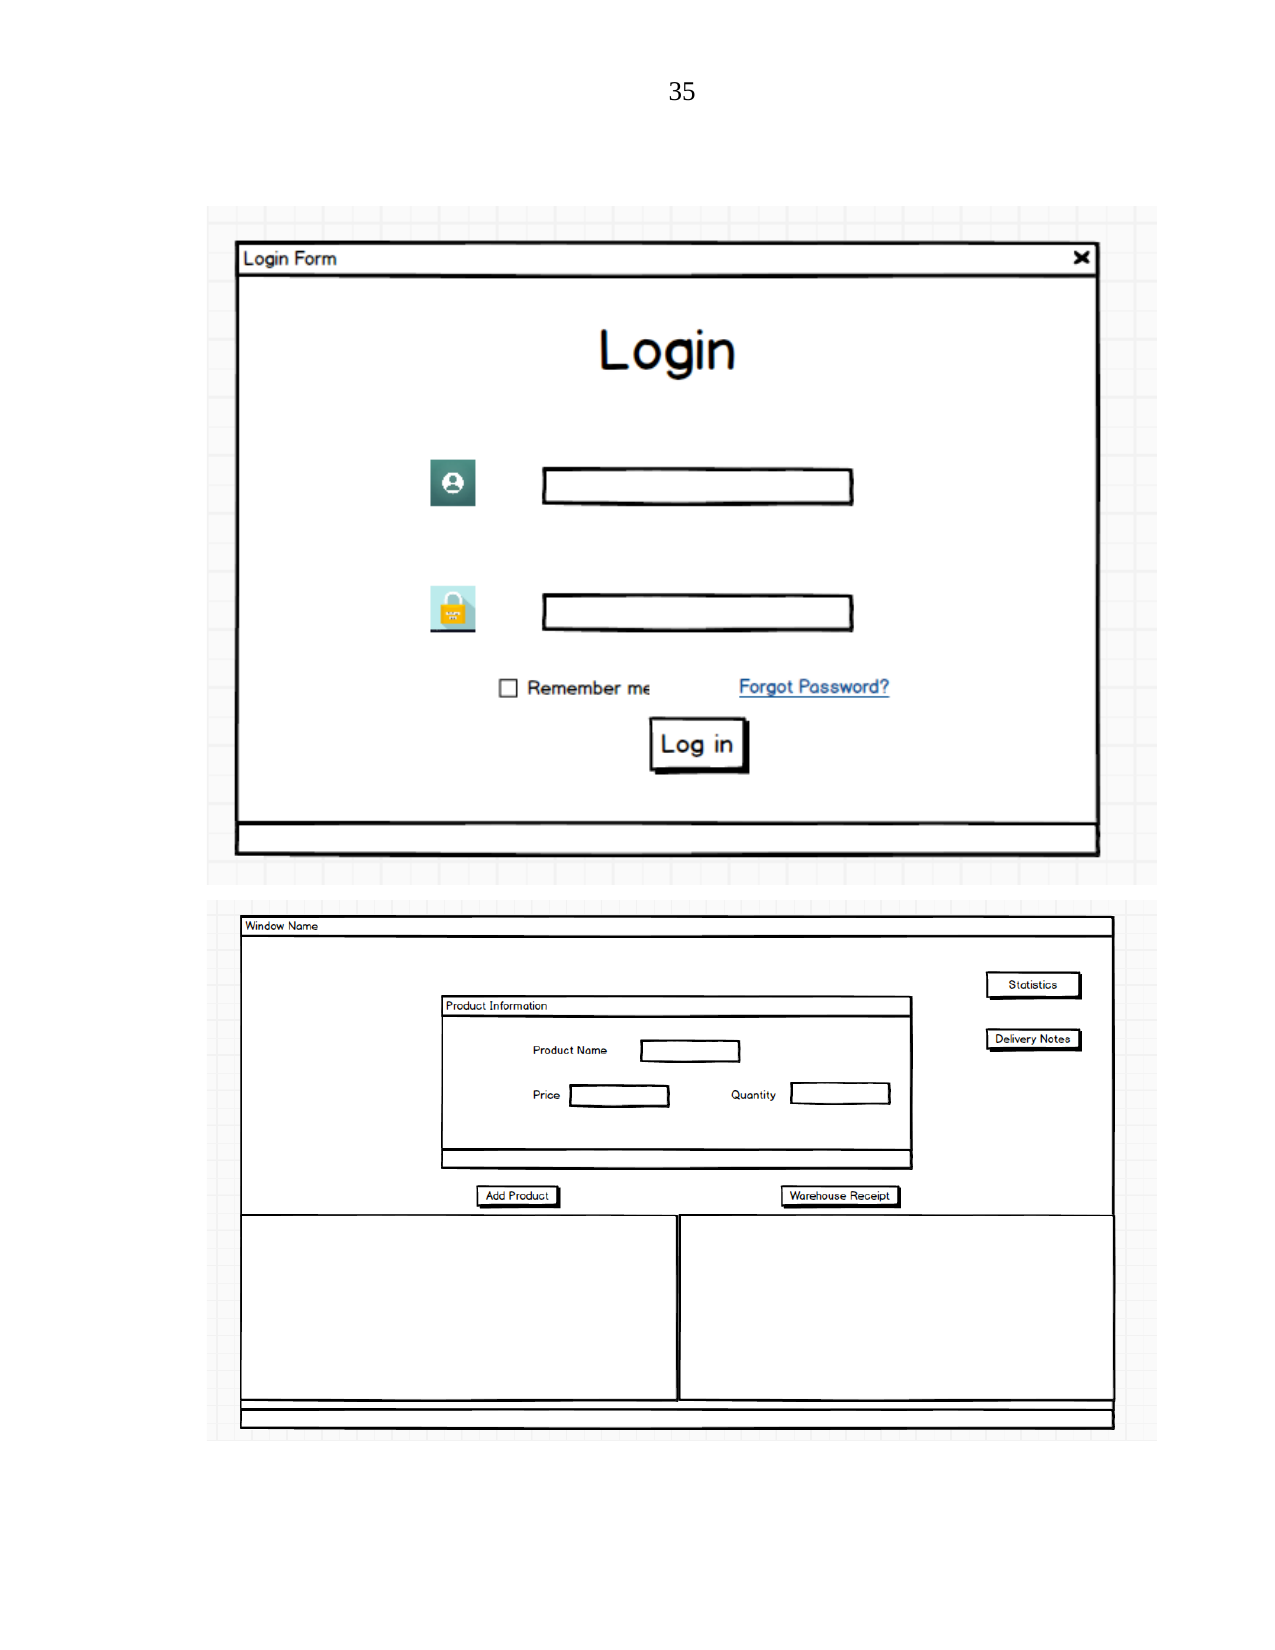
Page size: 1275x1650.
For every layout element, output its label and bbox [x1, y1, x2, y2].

picture [206, 900, 1157, 1441]
picture [206, 206, 1157, 885]
